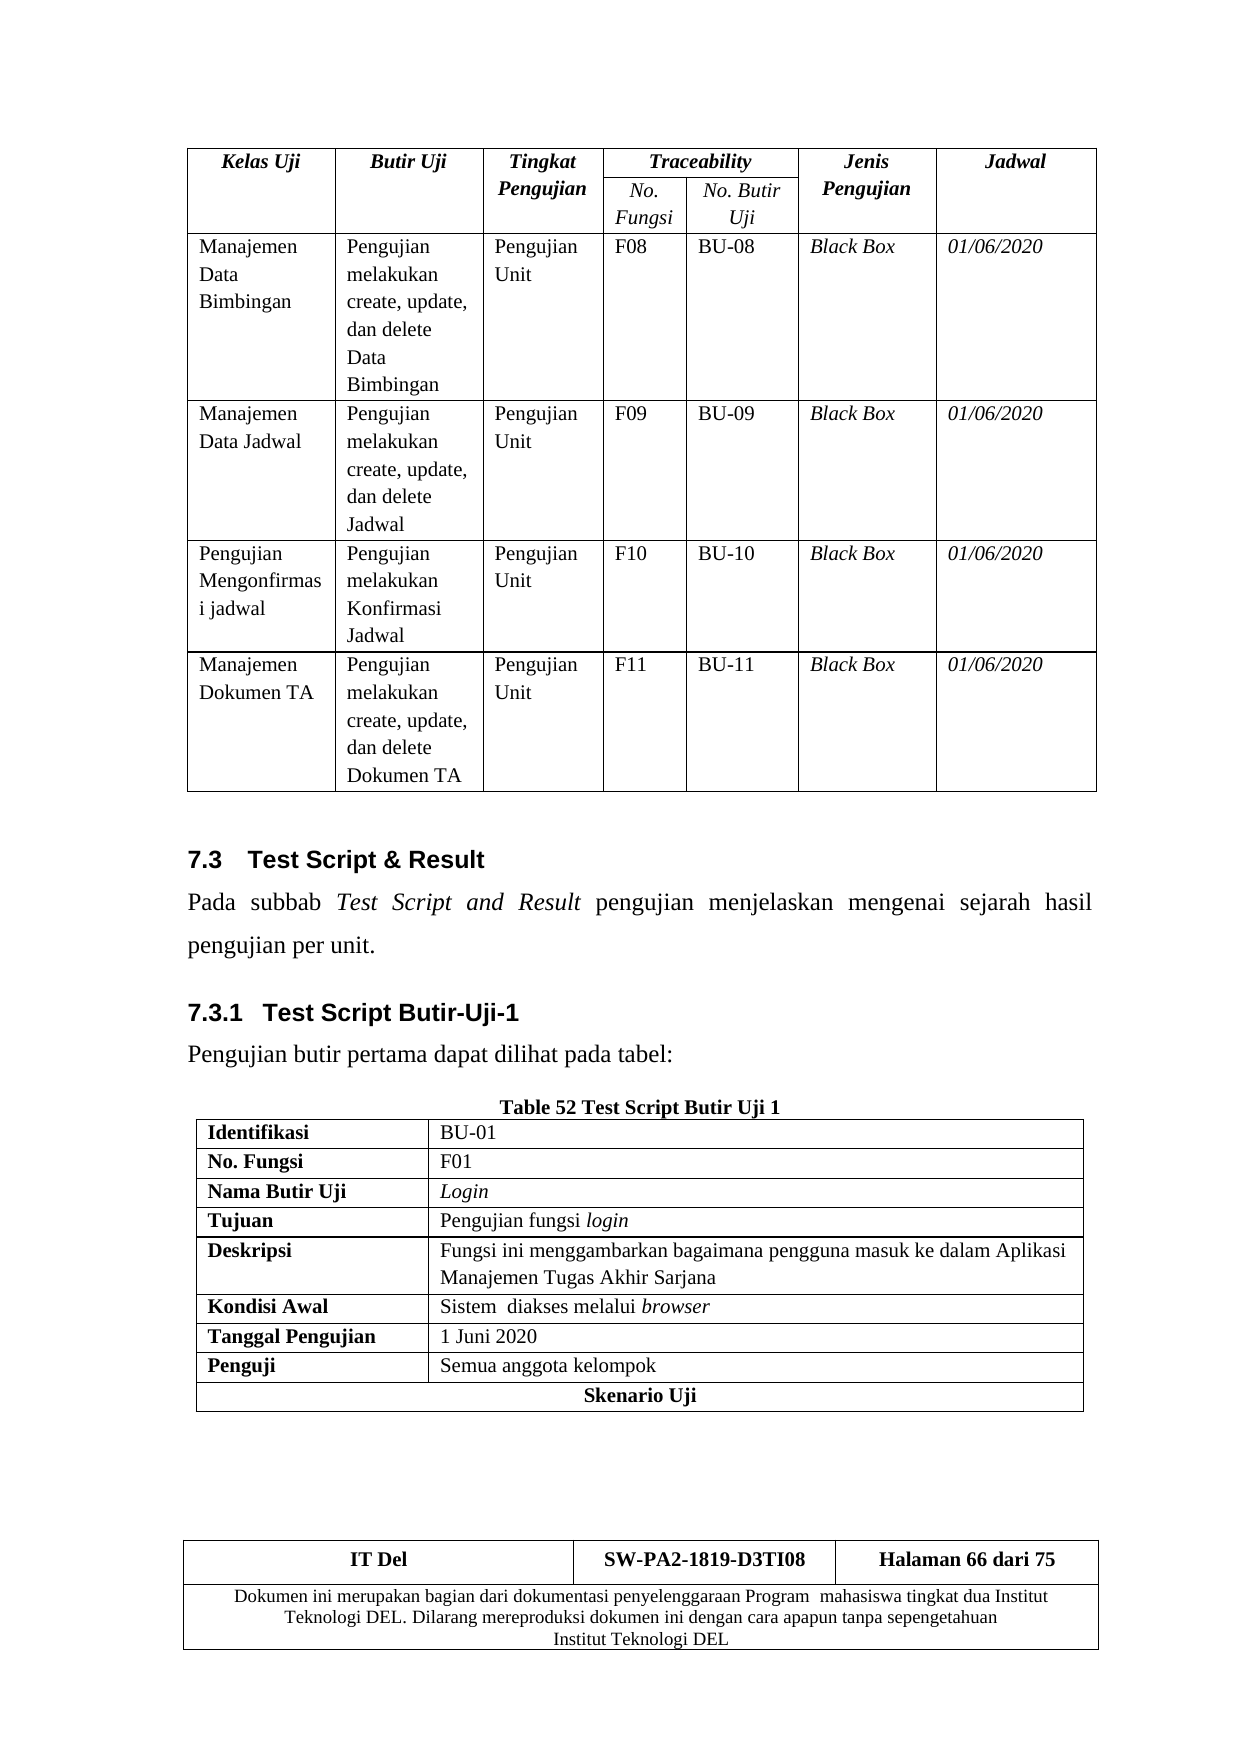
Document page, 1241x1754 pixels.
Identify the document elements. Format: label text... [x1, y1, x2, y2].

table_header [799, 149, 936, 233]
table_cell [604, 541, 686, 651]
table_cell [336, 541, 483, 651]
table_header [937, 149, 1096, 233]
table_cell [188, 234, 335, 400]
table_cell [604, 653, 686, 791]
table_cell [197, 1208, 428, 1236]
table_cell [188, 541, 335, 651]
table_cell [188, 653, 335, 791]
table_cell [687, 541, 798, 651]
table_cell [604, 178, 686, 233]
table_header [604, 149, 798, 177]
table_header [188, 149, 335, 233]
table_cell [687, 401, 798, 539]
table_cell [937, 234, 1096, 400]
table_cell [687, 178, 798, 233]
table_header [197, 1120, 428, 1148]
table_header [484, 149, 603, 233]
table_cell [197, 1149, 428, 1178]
text Pada subbab Test Script and Result pengujian menjelaskan mengenai sejarah hasil pengujian per unit. [187, 887, 1092, 959]
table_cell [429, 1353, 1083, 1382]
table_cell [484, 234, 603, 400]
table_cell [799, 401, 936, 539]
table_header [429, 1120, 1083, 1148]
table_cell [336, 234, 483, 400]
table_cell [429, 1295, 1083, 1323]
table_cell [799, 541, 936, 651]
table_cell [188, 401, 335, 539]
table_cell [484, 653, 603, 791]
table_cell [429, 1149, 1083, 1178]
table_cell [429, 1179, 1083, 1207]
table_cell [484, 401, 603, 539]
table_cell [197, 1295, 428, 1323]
text Pengujian butir pertama dapat dilihat pada tabel: [187, 1039, 1092, 1068]
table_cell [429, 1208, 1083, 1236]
text Table 52 Test Script Butir Uji 1 [187, 1095, 1092, 1119]
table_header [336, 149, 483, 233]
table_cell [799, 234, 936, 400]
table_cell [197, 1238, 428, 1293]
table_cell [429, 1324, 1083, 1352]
subtitle Test Script & Result [187, 846, 1092, 874]
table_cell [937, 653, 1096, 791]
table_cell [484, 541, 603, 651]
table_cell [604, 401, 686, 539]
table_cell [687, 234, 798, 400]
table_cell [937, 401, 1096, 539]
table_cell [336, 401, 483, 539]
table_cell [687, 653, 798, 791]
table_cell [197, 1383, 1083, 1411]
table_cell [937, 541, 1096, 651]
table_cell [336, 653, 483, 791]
subtitle Test Script Butir-Uji-1 [187, 998, 1092, 1027]
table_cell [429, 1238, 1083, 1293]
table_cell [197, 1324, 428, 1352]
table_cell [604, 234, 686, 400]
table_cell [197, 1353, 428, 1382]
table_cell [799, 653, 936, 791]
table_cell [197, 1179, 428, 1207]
